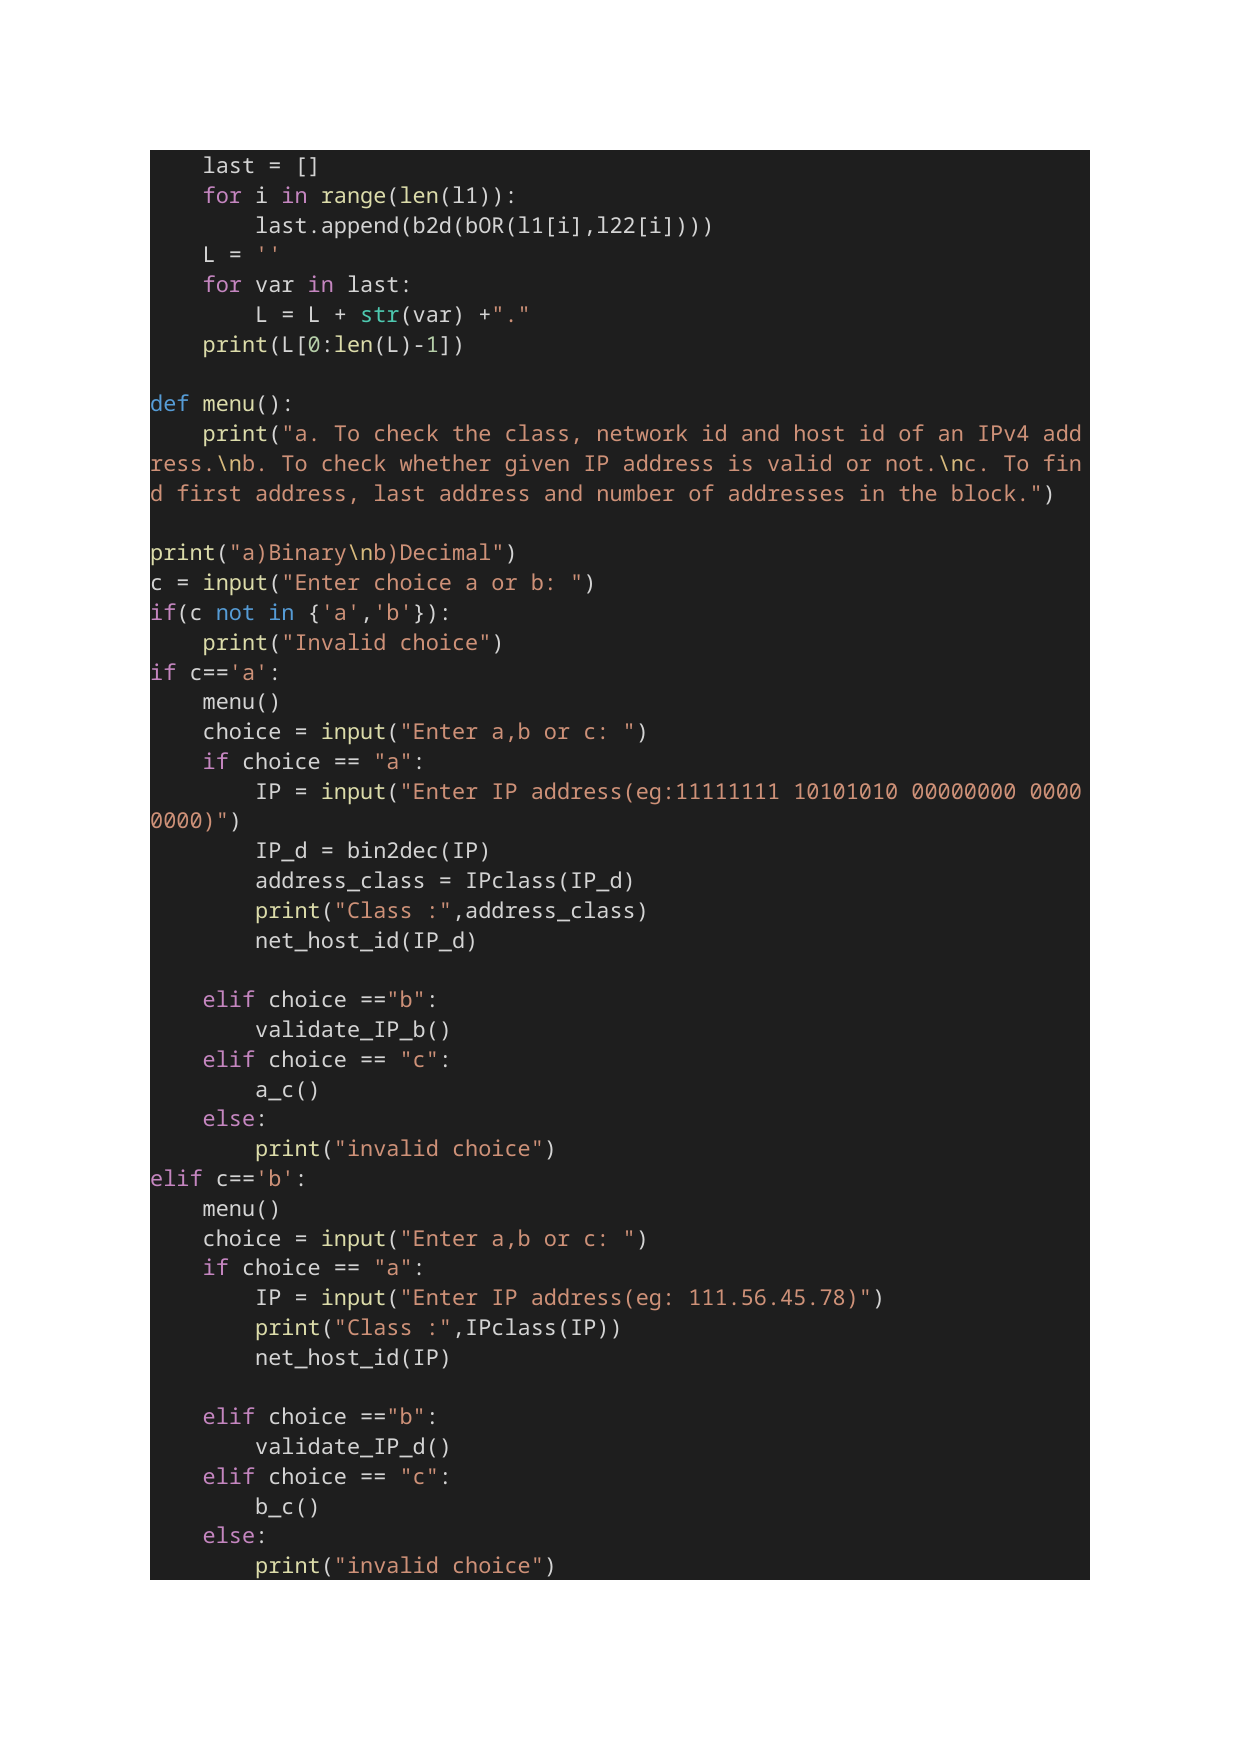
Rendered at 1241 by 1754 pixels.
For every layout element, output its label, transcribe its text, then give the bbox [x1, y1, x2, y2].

text elif choice =="b": [150, 984, 1090, 1014]
text IP = input("Enter IP address(eg: 111.56.45.78)") [150, 1282, 1090, 1312]
text choice = input("Enter a,b or c: ") [150, 716, 1090, 746]
text for var in last: [150, 269, 1090, 299]
text menu() [150, 1193, 1090, 1222]
text address_class = IPclass(IP_d) [150, 865, 1090, 895]
text choice = input("Enter a,b or c: ") [150, 1222, 1090, 1252]
text menu() [150, 686, 1090, 716]
text c = input("Enter choice a or b: ") [150, 567, 1090, 597]
text for i in range(len(l1)): [150, 180, 1090, 209]
text print(L[0:len(L)-1]) [150, 329, 1090, 358]
text print("invalid choice") [150, 1550, 1090, 1580]
text a_c() [150, 1073, 1090, 1103]
text L = '' [150, 239, 1090, 269]
text last.append(b2d(bOR(l1[i],l22[i]))) [150, 209, 1090, 239]
text net_host_id(IP) [150, 1342, 1090, 1371]
text elif choice == "c": [150, 1044, 1090, 1073]
text if(c not in {'a','b'}): [150, 597, 1090, 627]
text net_host_id(IP_d) [150, 924, 1090, 954]
text b_c() [150, 1491, 1090, 1520]
text print("Class :",IPclass(IP)) [150, 1312, 1090, 1342]
text print("invalid choice") [150, 1133, 1090, 1163]
text L = L + str(var) +"." [150, 299, 1090, 329]
text IP = input("Enter IP address(eg:11111111 10101010 00000000 00000000)") [150, 776, 1090, 835]
text print("Invalid choice") [150, 627, 1090, 656]
text print("a. To check the class, network id and host id of an IPv4 address.\nb. To check whether given IP address is valid or not.\nc. To find first address, last address and number of addresses in the block.") [150, 418, 1090, 507]
text elif c=='b': [150, 1163, 1090, 1193]
text else: [150, 1520, 1090, 1550]
text last = [] [150, 150, 1090, 180]
text elif choice == "c": [150, 1461, 1090, 1491]
text print("Class :",address_class) [150, 895, 1090, 924]
text validate_IP_b() [150, 1014, 1090, 1044]
text elif choice =="b": [150, 1401, 1090, 1431]
text if choice == "a": [150, 1252, 1090, 1282]
text if choice == "a": [150, 746, 1090, 776]
text if c=='a': [150, 656, 1090, 686]
text IP_d = bin2dec(IP) [150, 835, 1090, 865]
text def menu(): [150, 388, 1090, 418]
text validate_IP_d() [150, 1431, 1090, 1461]
text else: [150, 1103, 1090, 1133]
text print("a)Binary\nb)Decimal") [150, 537, 1090, 567]
